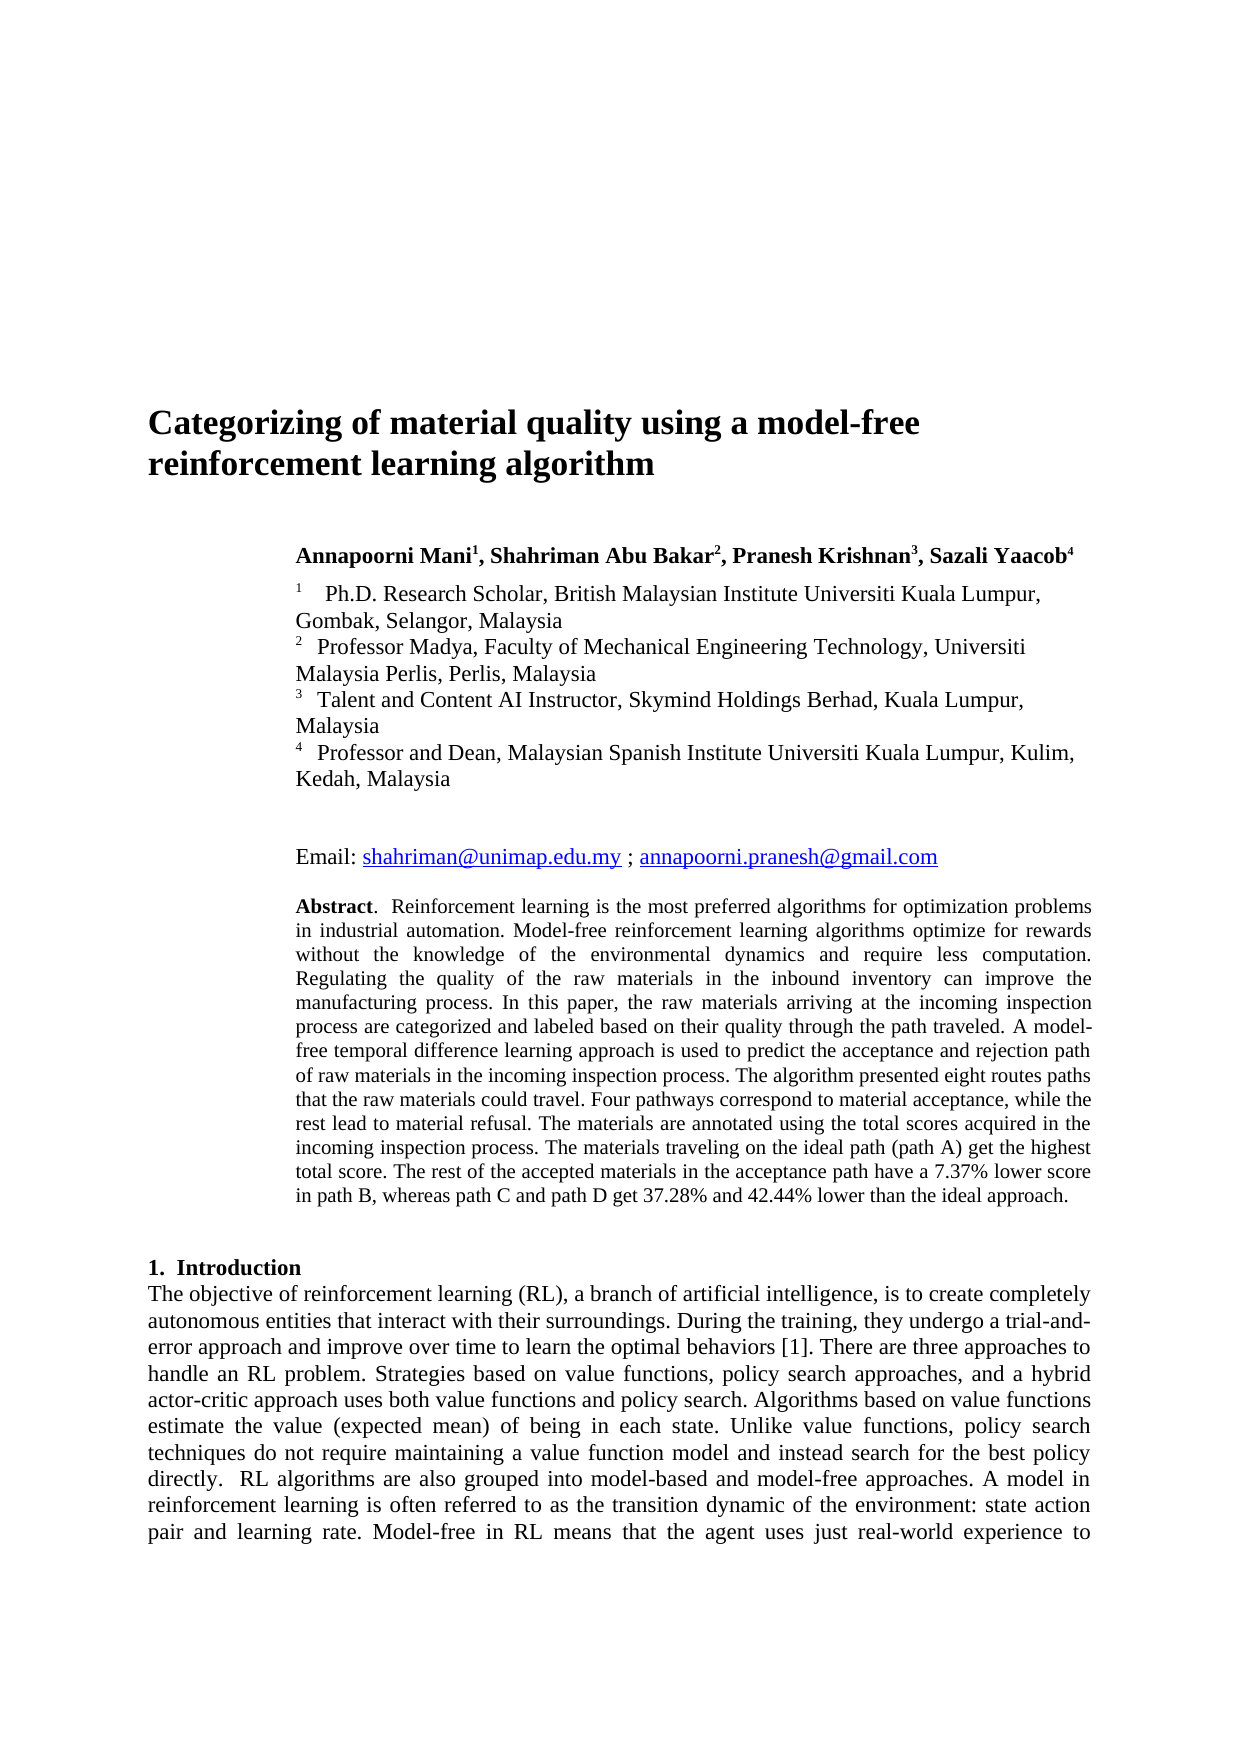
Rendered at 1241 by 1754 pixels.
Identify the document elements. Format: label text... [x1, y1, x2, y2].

text Annapoorni Mani1, Shahriman Abu Bakar2, Pranesh Krishnan3, Sazali Yaacob4 [295, 542, 1092, 569]
text Email: shahriman@unimap.edu.my ; annapoorni.pranesh@gmail.com [295, 843, 1092, 869]
text 3 Talent and Content AI Instructor, Skymind Holdings Berhad, Kuala Lumpur, Malaysia [295, 686, 1092, 739]
text 4 Professor and Dean, Malaysian Spanish Institute Universiti Kuala Lumpur, Kulim, Kedah, Malaysia [295, 739, 1092, 791]
text Abstract. Reinforcement learning is the most preferred algorithms for optimization problems in industrial automation. Model-free reinforcement learning algorithms optimize for rewards without the knowledge of the environmental dynamics and require less computation. Regulating the quality of the raw materials in the inbound inventory can improve the manufacturing process. In this paper, the raw materials arriving at the incoming inspection process are categorized and labeled based on their quality through the path traveled. A model-free temporal difference learning approach is used to predict the acceptance and rejection path of raw materials in the incoming inspection process. The algorithm presented eight routes paths that the raw materials could travel. Four pathways correspond to material acceptance, while the rest lead to material refusal. The materials are annotated using the total scores acquired in the incoming inspection process. The materials traveling on the ideal path (path A) get the highest total score. The rest of the accepted materials in the acceptance path have a 7.37% lower score in path B, whereas path C and path D get 37.28% and 42.44% lower than the ideal approach. [295, 894, 1092, 1207]
text 2 Professor Madya, Faculty of Mechanical Engineering Technology, Universiti Malaysia Perlis, Perlis, Malaysia [295, 633, 1092, 686]
text 1 Ph.D. Research Scholar, British Malaysian Institute Universiti Kuala Lumpur, Gombak, Selangor, Malaysia [295, 581, 1092, 633]
text Introduction [148, 1254, 1092, 1281]
title Categorizing of material quality using a model-free reinforcement learning algorithm [148, 402, 1092, 483]
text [148, 1281, 1092, 1544]
